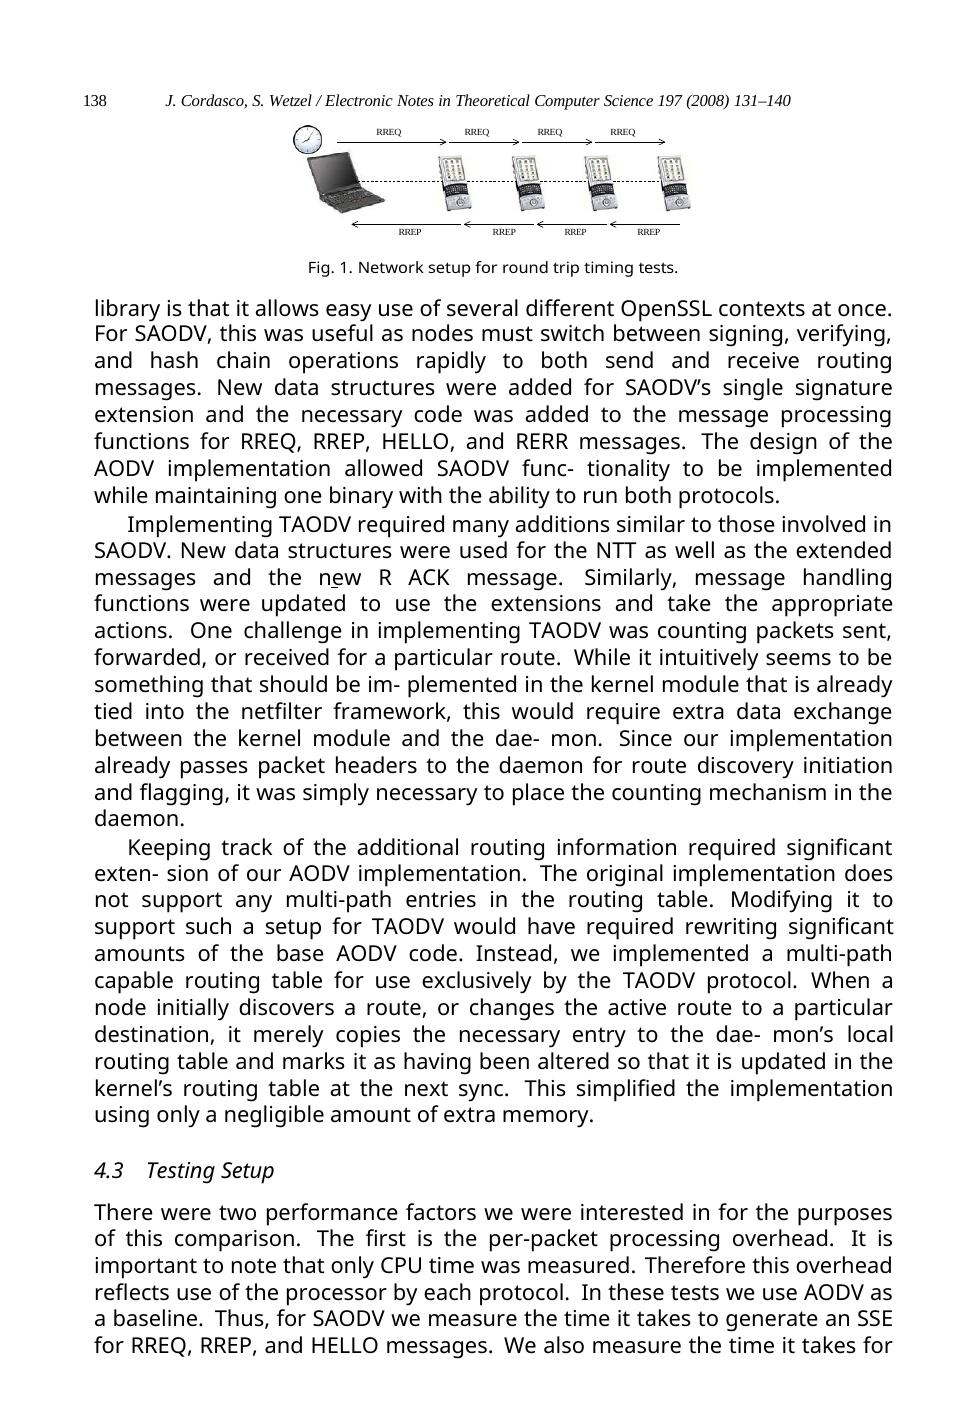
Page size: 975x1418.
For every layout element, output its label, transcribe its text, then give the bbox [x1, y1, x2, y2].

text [94, 1199, 893, 1360]
picture [655, 154, 693, 212]
text Implementing TAODV required many additions similar to those involved in SAODV. New data structures were used for the NTT as well as the extended messages and the new R ACK message. Similarly, message handling functions were updated to use the extensions and take the appropriate actions. One challenge in implementing TAODV was counting packets sent, forwarded, or received for a particular route. While it intuitively seems to be something that should be im- plemented in the kernel module that is already tied into the netfilter framework, this would require extra data exchange between the kernel module and the dae- mon. Since our implementation already passes packet headers to the daemon for route discovery initiation and flagging, it was simply necessary to place the counting mechanism in the daemon. [94, 511, 893, 833]
list Testing Setup [94, 1155, 904, 1185]
picture [510, 154, 547, 212]
picture [293, 125, 389, 221]
picture [436, 154, 474, 212]
text Fig. 1. Network setup for round trip timing tests. [96, 257, 890, 278]
text Keeping track of the additional routing information required significant exten- sion of our AODV implementation. The original implementation does not support any multi-path entries in the routing table. Modifying it to support such a setup for TAODV would have required rewriting significant amounts of the base AODV code. Instead, we implemented a multi-path capable routing table for use exclusively by the TAODV protocol. When a node initially discovers a route, or changes the active route to a particular destination, it merely copies the necessary entry to the dae- mon’s local routing table and marks it as having been altered so that it is updated in the kernel’s routing table at the next sync. This simplified the implementation using only a negligible amount of extra memory. [94, 834, 894, 1129]
picture [582, 154, 620, 212]
text library is that it allows easy use of several different OpenSSL contexts at once. For SAODV, this was useful as nodes must switch between signing, verifying, and hash chain operations rapidly to both send and receive routing messages. New data structures were added for SAODV’s single signature extension and the necessary code was added to the message processing functions for RREQ, RREP, HELLO, and RERR messages. The design of the AODV implementation allowed SAODV func- tionality to be implemented while maintaining one binary with the ability to run both protocols. [94, 294, 894, 509]
